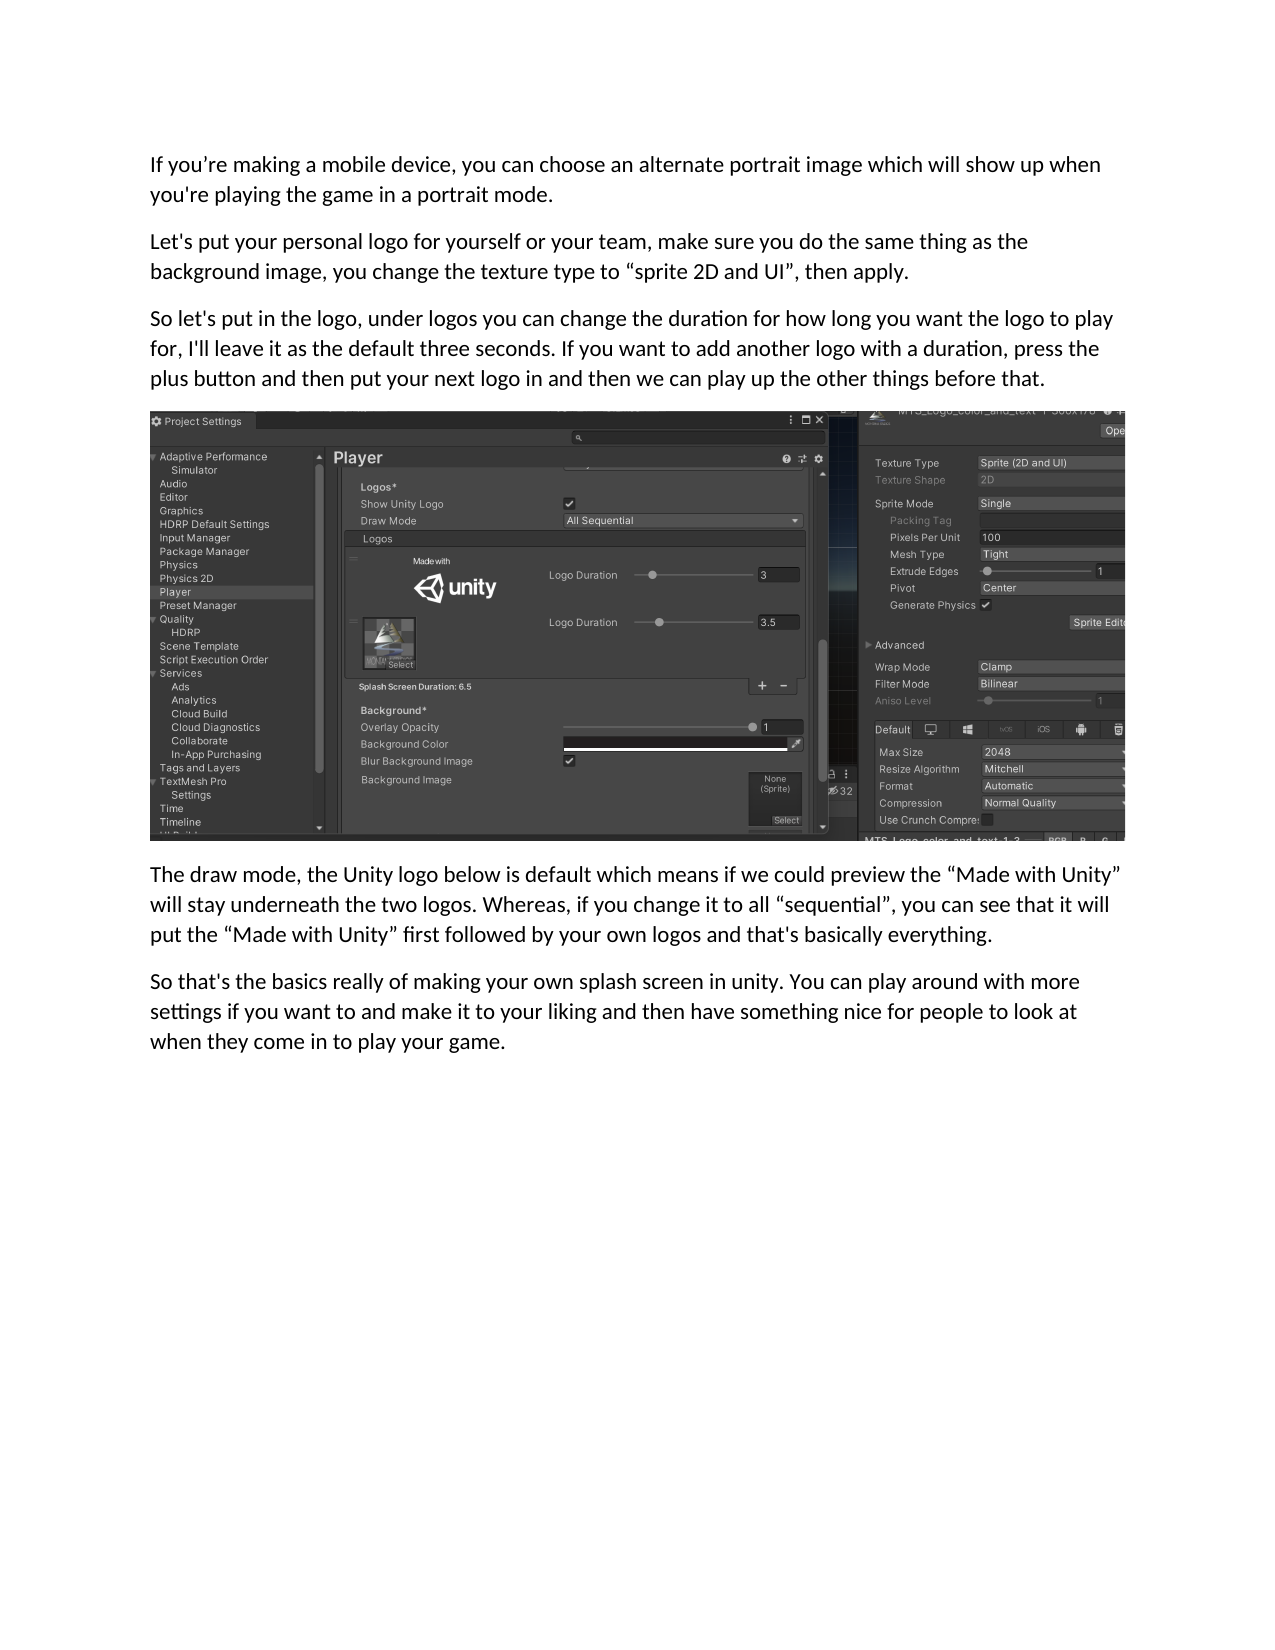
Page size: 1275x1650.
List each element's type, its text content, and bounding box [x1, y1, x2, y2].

text The draw mode, the Unity logo below is default which means if we could preview the “Made with Unity” will stay underneath the two logos. Whereas, if you change it to all “sequential”, you can see that it will put the “Made with Unity” first followed by your own logos and that's basically everything. [150, 860, 1125, 948]
text So let's put in the logo, under logos you can change the duration for how long you want the logo to play for, I'll leave it as the default three seconds. If you want to add another logo with a duration, press the plus button and then put your next logo in and then we can play up the other things before that. [150, 304, 1125, 393]
text If you’re making a mobile device, you can choose an alternate portrait image which will show up when you're playing the game in a portrait mode. [150, 150, 1125, 208]
text Let's put your personal logo for yourself or your team, make sure you do the same thing as the background image, you change the texture type to “sprite 2D and UI”, then apply. [150, 227, 1125, 285]
text So that's the basics really of making your own splash screen in unity. You can play around with more settings if you want to and make it to your liking and then have something nice for people to look at when they come in to play your game. [150, 967, 1125, 1055]
picture [150, 411, 1125, 841]
